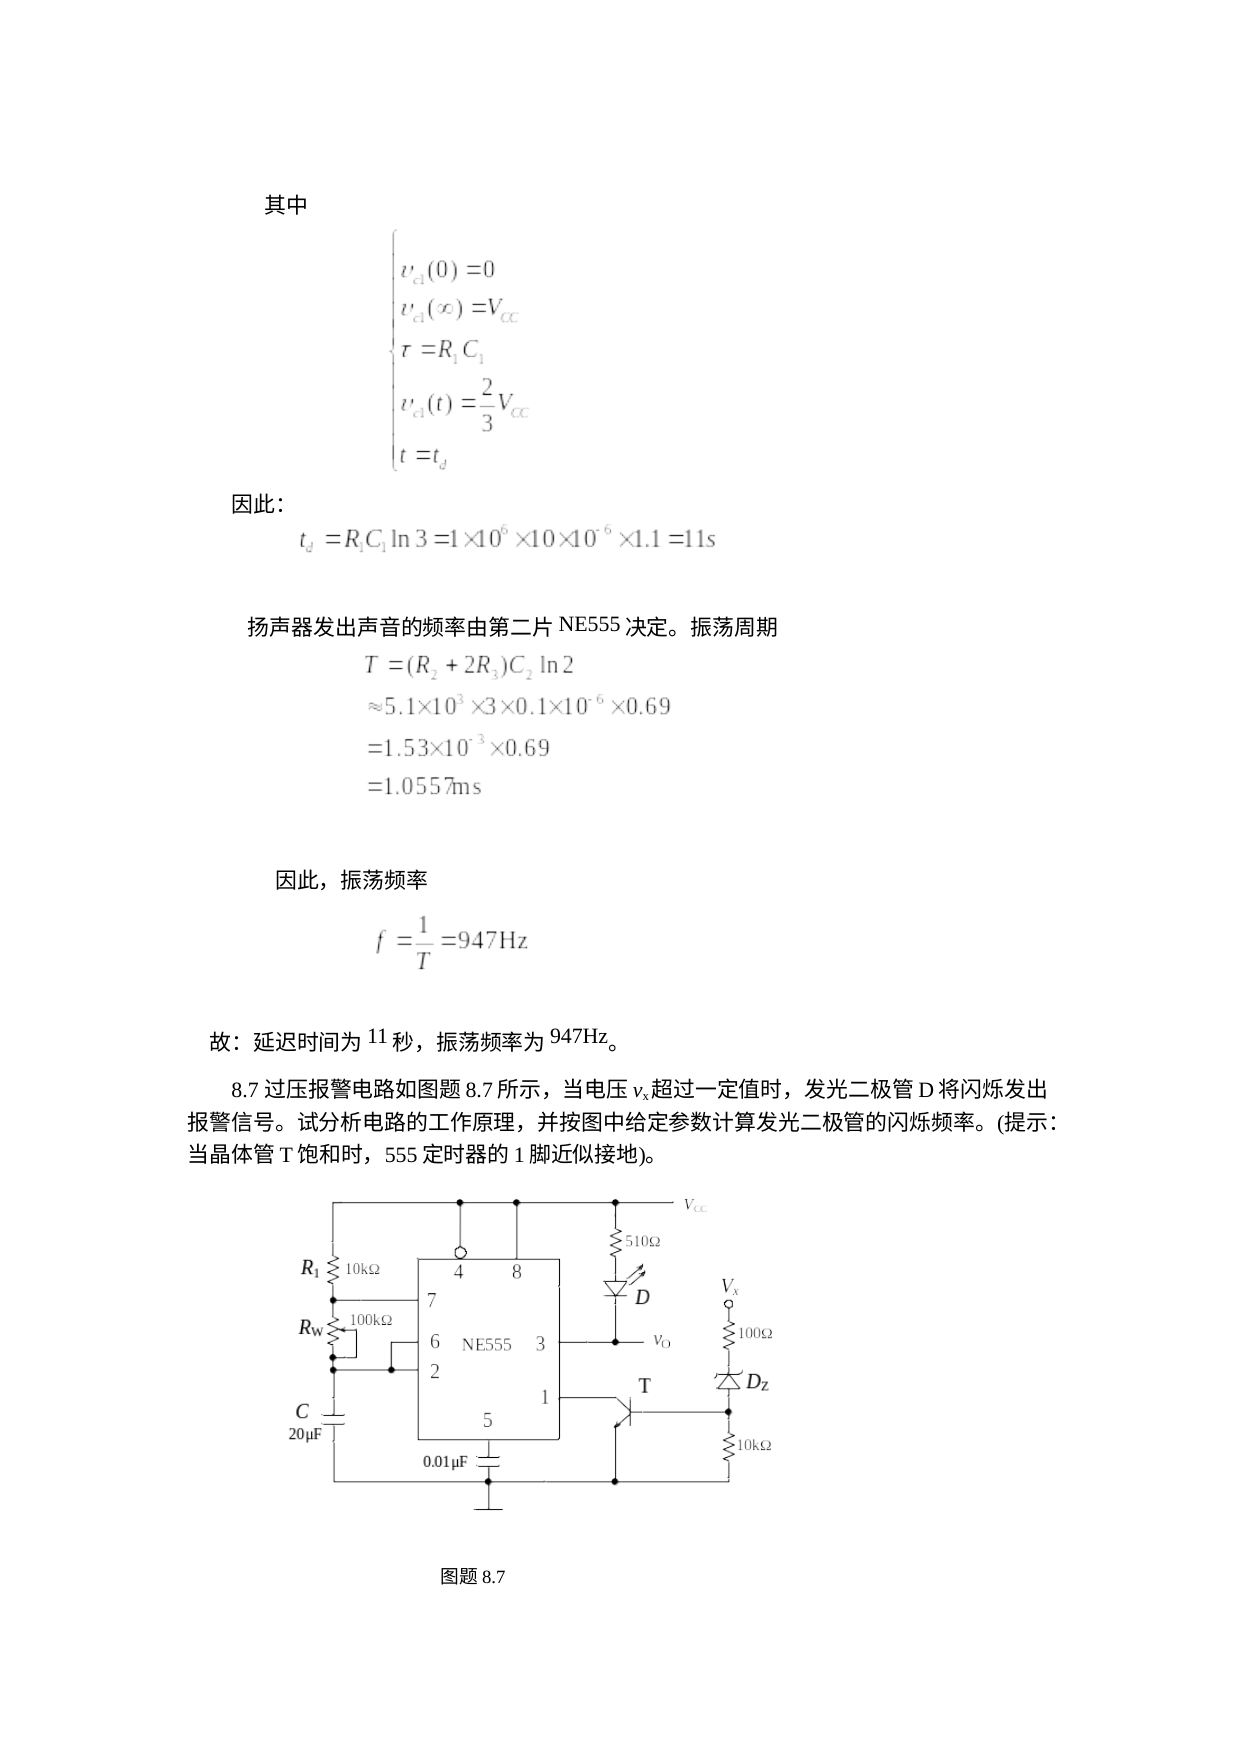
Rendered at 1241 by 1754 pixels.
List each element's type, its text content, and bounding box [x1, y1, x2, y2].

text 其中 [187, 162, 1053, 227]
text 图题8.7 [187, 1559, 1053, 1592]
text 故：延迟时间为11秒，振荡频率为947Hz。 [187, 974, 1053, 1072]
text 8.7 过压报警电路如图题8.7所示，当电压vx超过一定值时，发光二极管D将闪烁发出报警信号。试分析电路的工作原理，并按图中给定参数计算发光二极管的闪烁频率。(提示：当晶体管T饱和时，555定时器的1脚近似接地)。 [187, 1072, 1053, 1169]
text 因此，振荡频率 [187, 812, 1053, 909]
text 因此： [187, 487, 1053, 519]
text 扬声器发出声音的频率由第二片NE555决定。振荡周期 [187, 584, 1053, 649]
